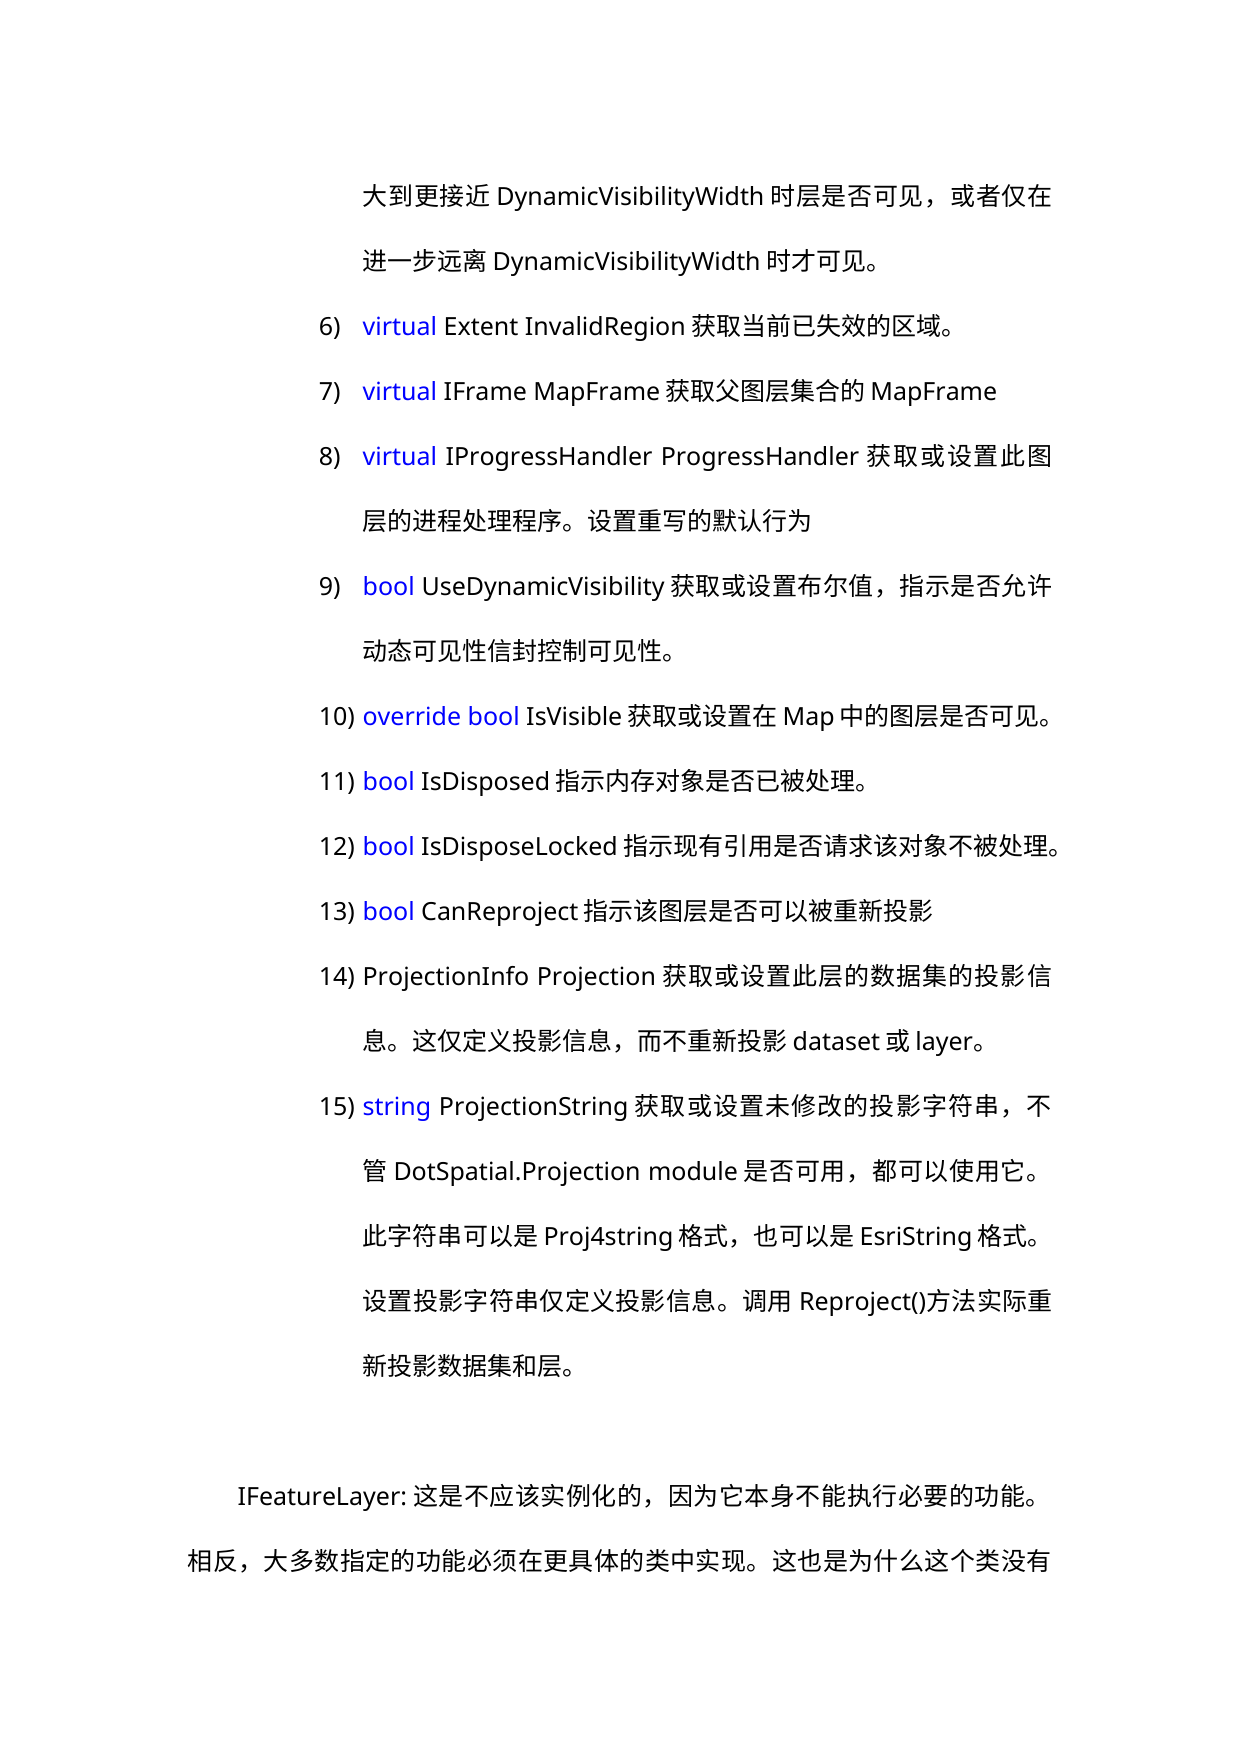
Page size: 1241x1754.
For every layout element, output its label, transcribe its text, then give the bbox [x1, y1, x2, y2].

list bool IsDisposeLocked指示现有引用是否请求该对象不被处理。 [319, 812, 1053, 877]
list override bool IsVisible获取或设置在Map中的图层是否可见。 [319, 682, 1053, 747]
list ProjectionInfo Projection获取或设置此层的数据集的投影信息。这仅定义投影信息，而不重新投影dataset或layer。 [319, 942, 1053, 1072]
list virtual Extent InvalidRegion获取当前已失效的区域。 [319, 292, 1053, 357]
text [187, 1462, 1053, 1592]
list bool UseDynamicVisibility获取或设置布尔值，指示是否允许动态可见性信封控制可见性。 [319, 552, 1053, 682]
list bool IsDisposed指示内存对象是否已被处理。 [319, 747, 1053, 812]
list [319, 162, 1053, 292]
list string ProjectionString获取或设置未修改的投影字符串，不管DotSpatial.Projection module是否可用，都可以使用它。此字符串可以是Proj4string格式，也可以是EsriString格式。设置投影字符串仅定义投影信息。调用Reproject()方法实际重新投影数据集和层。 [319, 1072, 1053, 1397]
list virtual IFrame MapFrame获取父图层集合的MapFrame [319, 357, 1053, 422]
list bool CanReproject指示该图层是否可以被重新投影 [319, 877, 1053, 942]
list virtual IProgressHandler ProgressHandler获取或设置此图层的进程处理程序。设置重写的默认行为 [319, 422, 1053, 552]
